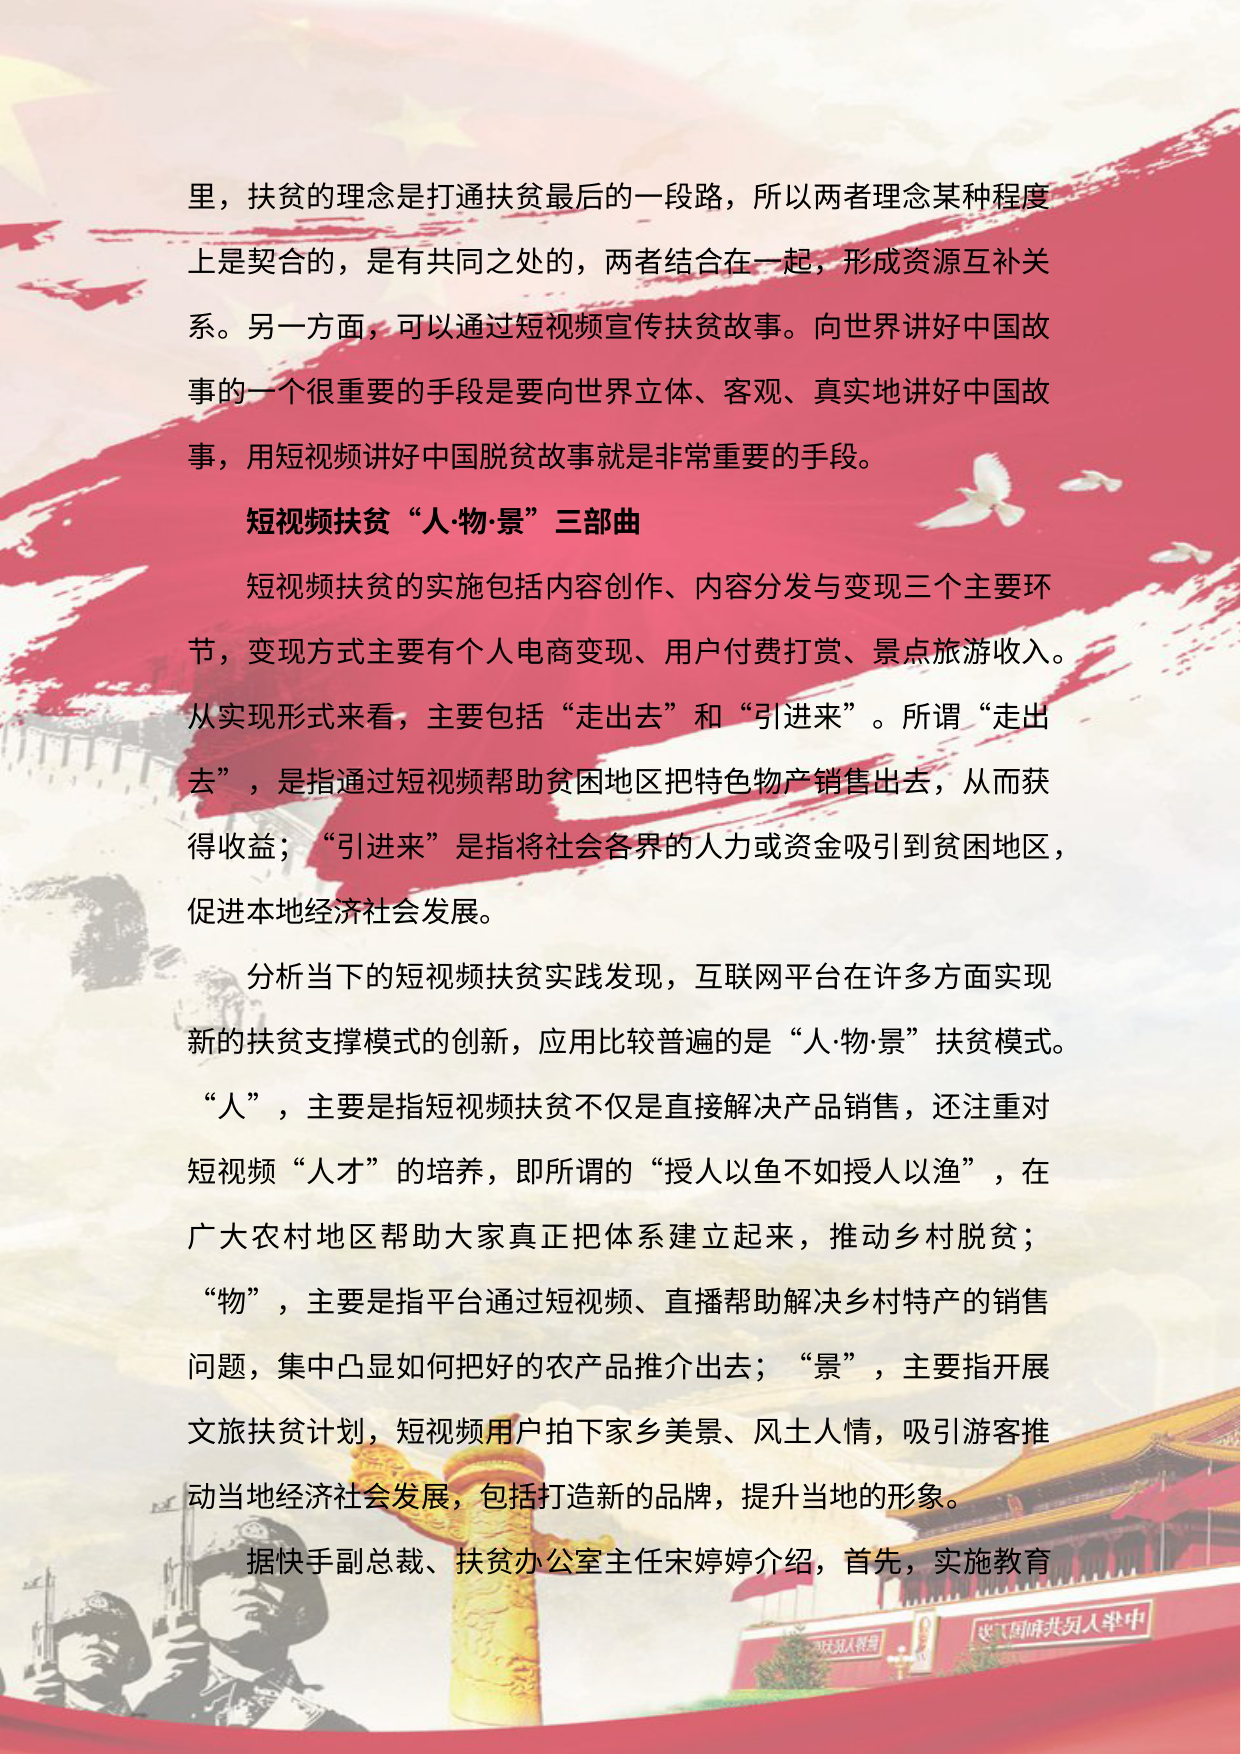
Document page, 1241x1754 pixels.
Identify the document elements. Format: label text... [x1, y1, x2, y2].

picture [0, 0, 1241, 1754]
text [187, 162, 1053, 487]
text 分析当下的短视频扶贫实践发现，互联网平台在许多方面实现新的扶贫支撑模式的创新，应用比较普遍的是“人·物·景”扶贫模式。“人”，主要是指短视频扶贫不仅是直接解决产品销售，还注重对短视频“人才”的培养，即所谓的“授人以鱼不如授人以渔”，在广大农村地区帮助大家真正把体系建立起来，推动乡村脱贫；“物”，主要是指平台通过短视频、直播帮助解决乡村特产的销售问题，集中凸显如何把好的农产品推介出去；“景”，主要指开展文旅扶贫计划，短视频用户拍下家乡美景、风土人情，吸引游客推动当地经济社会发展，包括打造新的品牌，提升当地的形象。 [187, 942, 1053, 1527]
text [187, 1527, 1053, 1592]
text 短视频扶贫的实施包括内容创作、内容分发与变现三个主要环节，变现方式主要有个人电商变现、用户付费打赏、景点旅游收入。从实现形式来看，主要包括“走出去”和“引进来”。所谓“走出去”，是指通过短视频帮助贫困地区把特色物产销售出去，从而获得收益；“引进来”是指将社会各界的人力或资金吸引到贫困地区，促进本地经济社会发展。 [187, 552, 1053, 942]
text 短视频扶贫“人·物·景”三部曲 [187, 487, 1053, 552]
